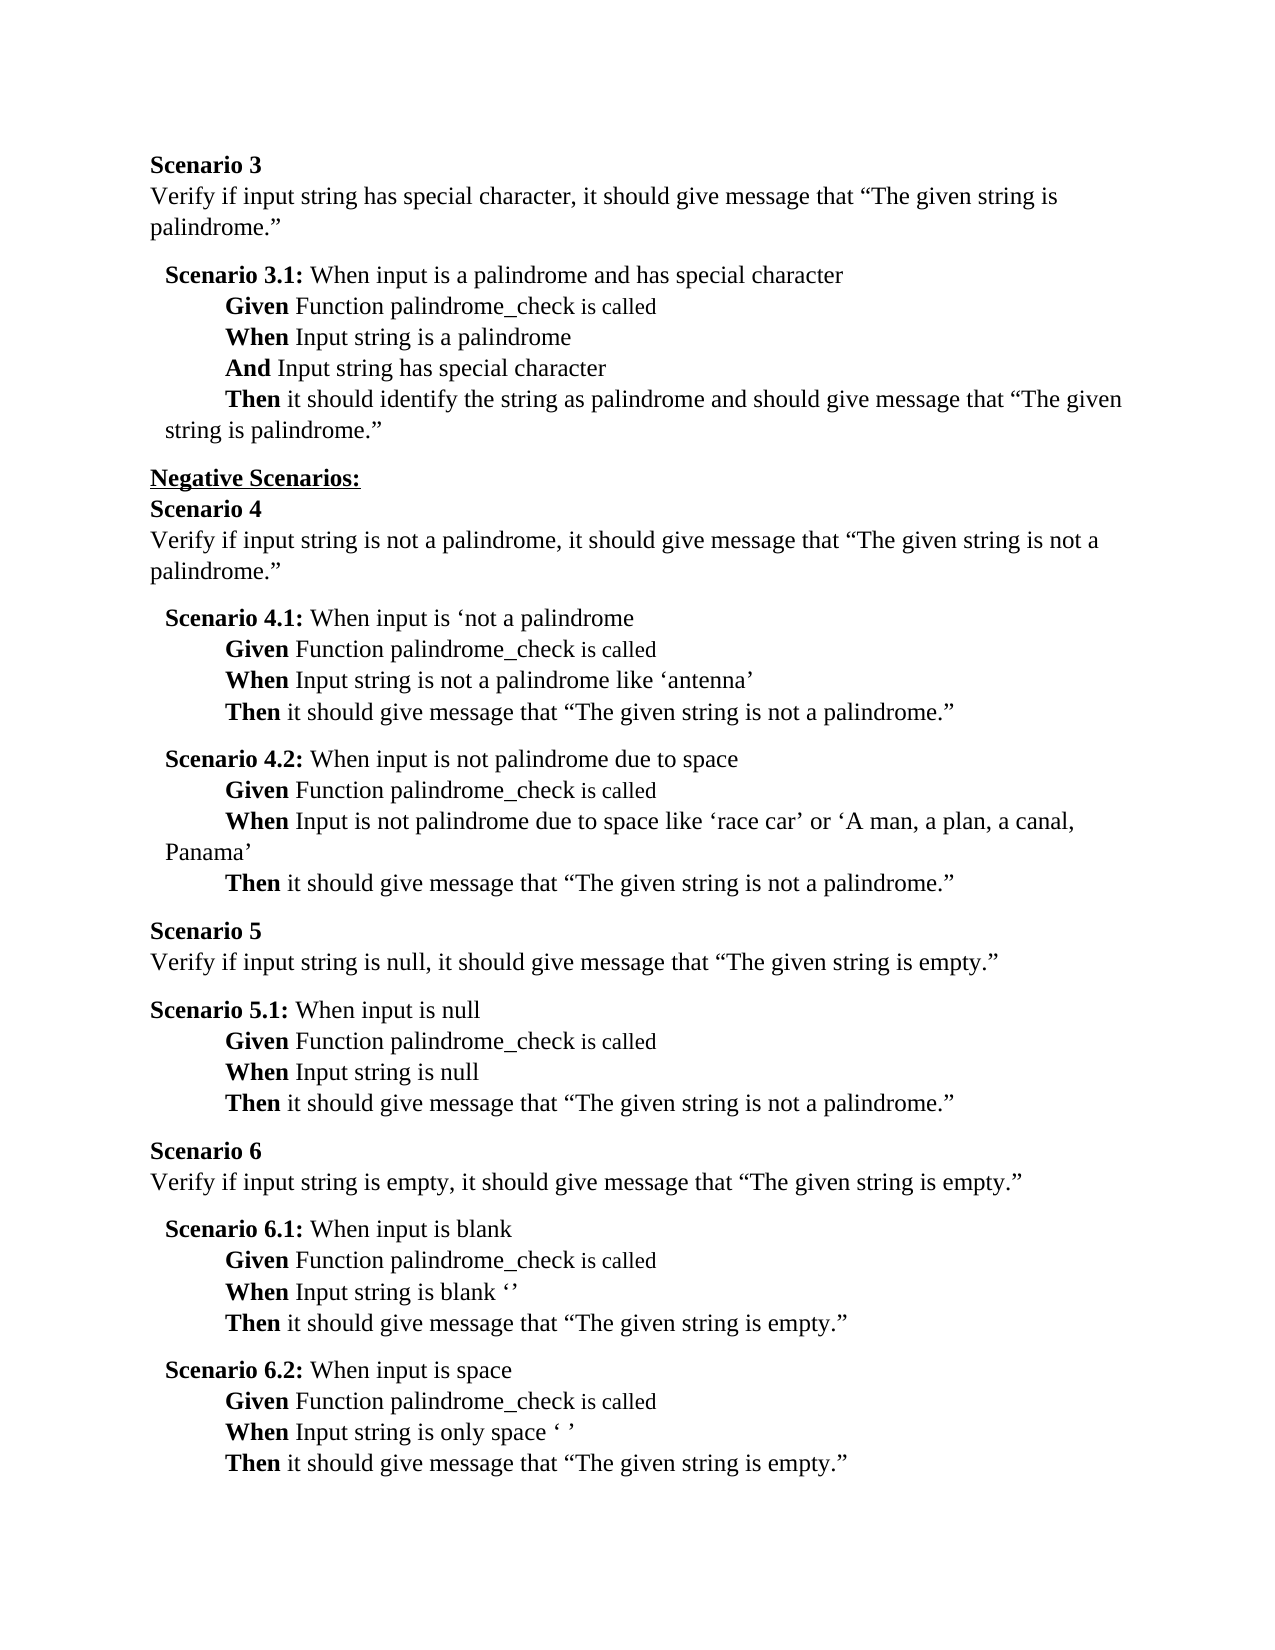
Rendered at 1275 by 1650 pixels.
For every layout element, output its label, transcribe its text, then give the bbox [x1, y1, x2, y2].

text Scenario 6.2: When input is space Given Function palindrome_check is called When Input string is only space ‘ ’ Then it should give message that “The given string is empty.” [165, 1355, 1125, 1477]
text Scenario 6 Verify if input string is empty, it should give message that “The given string is empty.” [150, 1136, 1125, 1196]
text Scenario 4 Verify if input string is not a palindrome, it should give message that “The given string is not a palindrome.” [150, 494, 1125, 584]
text Scenario 3 Verify if input string has special character, it should give message that “The given string is palindrome.” [150, 150, 1125, 241]
text Scenario 6.1: When input is blank Given Function palindrome_check is called When Input string is blank ‘’ Then it should give message that “The given string is empty.” [165, 1214, 1125, 1336]
text Scenario 3.1: When input is a palindrome and has special character Given Function palindrome_check is called When Input string is a palindrome And Input string has special character Then it should identify the string as palindrome and should give message that “The given string is palindrome.” [165, 260, 1125, 444]
text Scenario 4.1: When input is ‘not a palindrome Given Function palindrome_check is called When Input string is not a palindrome like ‘antenna’ Then it should give message that “The given string is not a palindrome.” [165, 603, 1125, 725]
text Scenario 5.1: When input is null Given Function palindrome_check is called When Input string is null Then it should give message that “The given string is not a palindrome.” [150, 995, 1125, 1117]
subtitle Negative Scenarios: [150, 463, 1125, 491]
text Scenario 5 Verify if input string is null, it should give message that “The given string is empty.” [150, 916, 1125, 976]
text Scenario 4.2: When input is not palindrome due to space Given Function palindrome_check is called When Input is not palindrome due to space like ‘race car’ or ‘A man, a plan, a canal, Panama’ Then it should give message that “The given string is not a palindrome.” [165, 744, 1125, 897]
